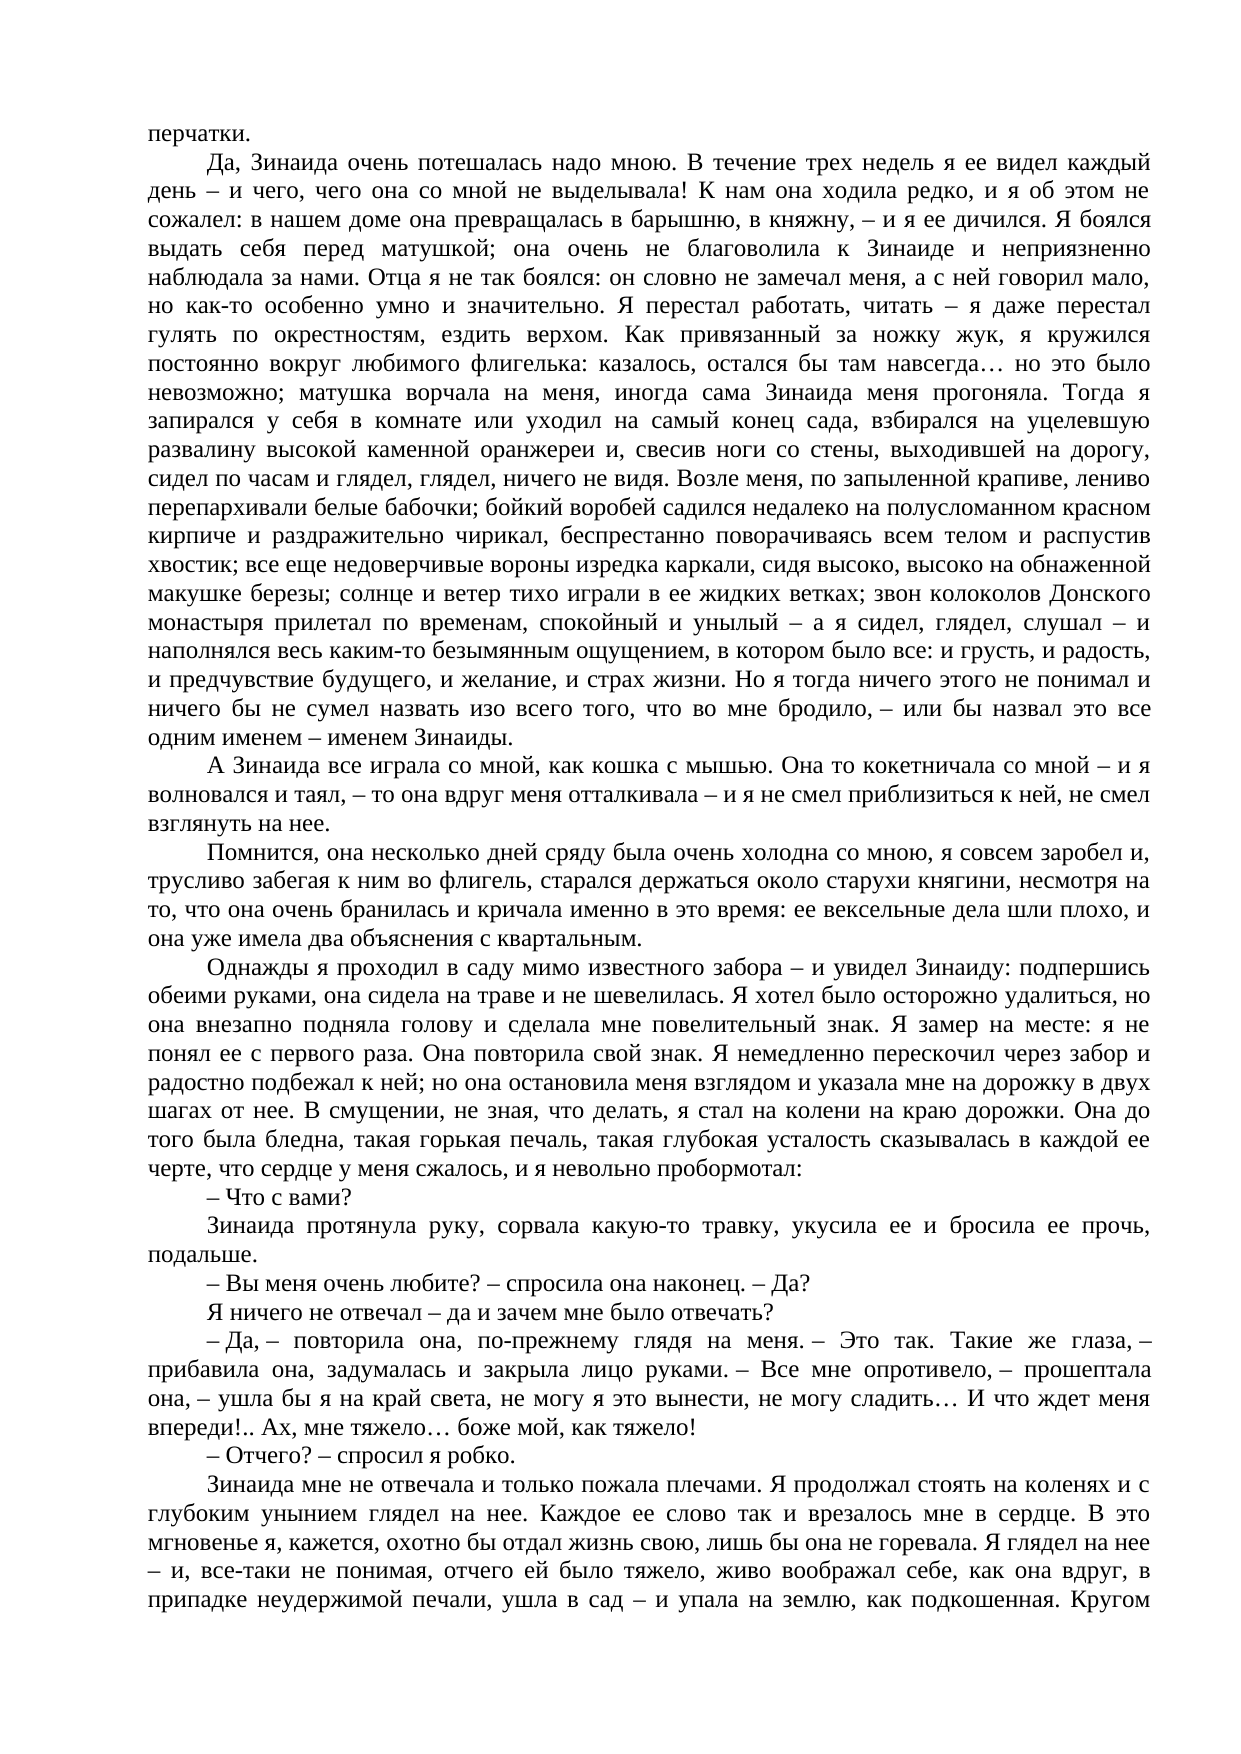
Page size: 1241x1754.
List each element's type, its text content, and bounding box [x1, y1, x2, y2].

text – Отчего? – спросил я робко. [148, 1441, 1152, 1469]
text Я ничего не отвечал – да и зачем мне было отвечать? [148, 1297, 1152, 1326]
text – Вы меня очень любите? – спросила она наконец. – Да? [148, 1268, 1152, 1297]
text Помнится, она несколько дней сряду была очень холодна со мною, я совсем заробел и, трусливо забегая к ним во флигель, старался держаться около старухи княгини, несмотря на то, что она очень бранилась и кричала именно в это время: ее вексельные дела шли плохо, и она уже имела два объяснения с квартальным. [148, 837, 1152, 952]
text Зинаида протянула руку, сорвала какую-то травку, укусила ее и бросила ее прочь, подальше. [148, 1211, 1152, 1268]
text Да, Зинаида очень потешалась надо мною. В течение трех недель я ее видел каждый день – и чего, чего она со мной не выделывала! К нам она ходила редко, и я об этом не сожалел: в нашем доме она превращалась в барышню, в княжну, – и я ее дичился. Я боялся выдать себя перед матушкой; она очень не благоволила к Зинаиде и неприязненно наблюдала за нами. Отца я не так боялся: он словно не замечал меня, а с ней говорил мало, но как-то особенно умно и значительно. Я перестал работать, читать – я даже перестал гулять по окрестностям, ездить верхом. Как привязанный за ножку жук, я кружился постоянно вокруг любимого флигелька: казалось, остался бы там навсегда… но это было невозможно; матушка ворчала на меня, иногда сама Зинаида меня прогоняла. Тогда я запирался у себя в комнате или уходил на самый конец сада, взбирался на уцелевшую развалину высокой каменной оранжереи и, свесив ноги со стены, выходившей на дорогу, сидел по часам и глядел, глядел, ничего не видя. Возле меня, по запыленной крапиве, лениво перепархивали белые бабочки; бойкий воробей садился недалеко на полусломанном красном кирпиче и раздражительно чирикал, беспрестанно поворачиваясь всем телом и распустив хвостик; все еще недоверчивые вороны изредка каркали, сидя высоко, высоко на обнаженной макушке березы; солнце и ветер тихо играли в ее жидких ветках; звон колоколов Донского монастыря прилетал по временам, спокойный и унылый – а я сидел, глядел, слушал – и наполнялся весь каким-то безымянным ощущением, в котором было все: и грусть, и радость, и предчувствие будущего, и желание, и страх жизни. Но я тогда ничего этого не понимал и ничего бы не сумел назвать изо всего того, что во мне бродило, – или бы назвал это все одним именем – именем Зинаиды. [148, 147, 1152, 751]
text Однажды я проходил в саду мимо известного забора – и увидел Зинаиду: подпершись обеими руками, она сидела на траве и не шевелилась. Я хотел было осторожно удалиться, но она внезапно подняла голову и сделала мне повелительный знак. Я замер на месте: я не понял ее с первого раза. Она повторила свой знак. Я немедленно перескочил через забор и радостно подбежал к ней; но она остановила меня взглядом и указала мне на дорожку в двух шагах от нее. В смущении, не зная, что делать, я стал на колени на краю дорожки. Она до того была бледна, такая горькая печаль, такая глубокая усталость сказывалась в каждой ее черте, что сердце у меня сжалось, и я невольно пробормотал: [148, 952, 1152, 1182]
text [148, 118, 1152, 147]
text – Да, – повторила она, по-прежнему глядя на меня. – Это так. Такие же глаза, – прибавила она, задумалась и закрыла лицо руками. – Все мне опротивело, – прошептала она, – ушла бы я на край света, не могу я это вынести, не могу сладить… И что ждет меня впереди!.. Ах, мне тяжело… боже мой, как тяжело! [148, 1326, 1152, 1441]
text А Зинаида все играла со мной, как кошка с мышью. Она то кокетничала со мной – и я волновался и таял, – то она вдруг меня отталкивала – и я не смел приблизиться к ней, не смел взглянуть на нее. [148, 751, 1152, 837]
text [148, 1469, 1152, 1613]
text – Что с вами? [148, 1182, 1152, 1211]
